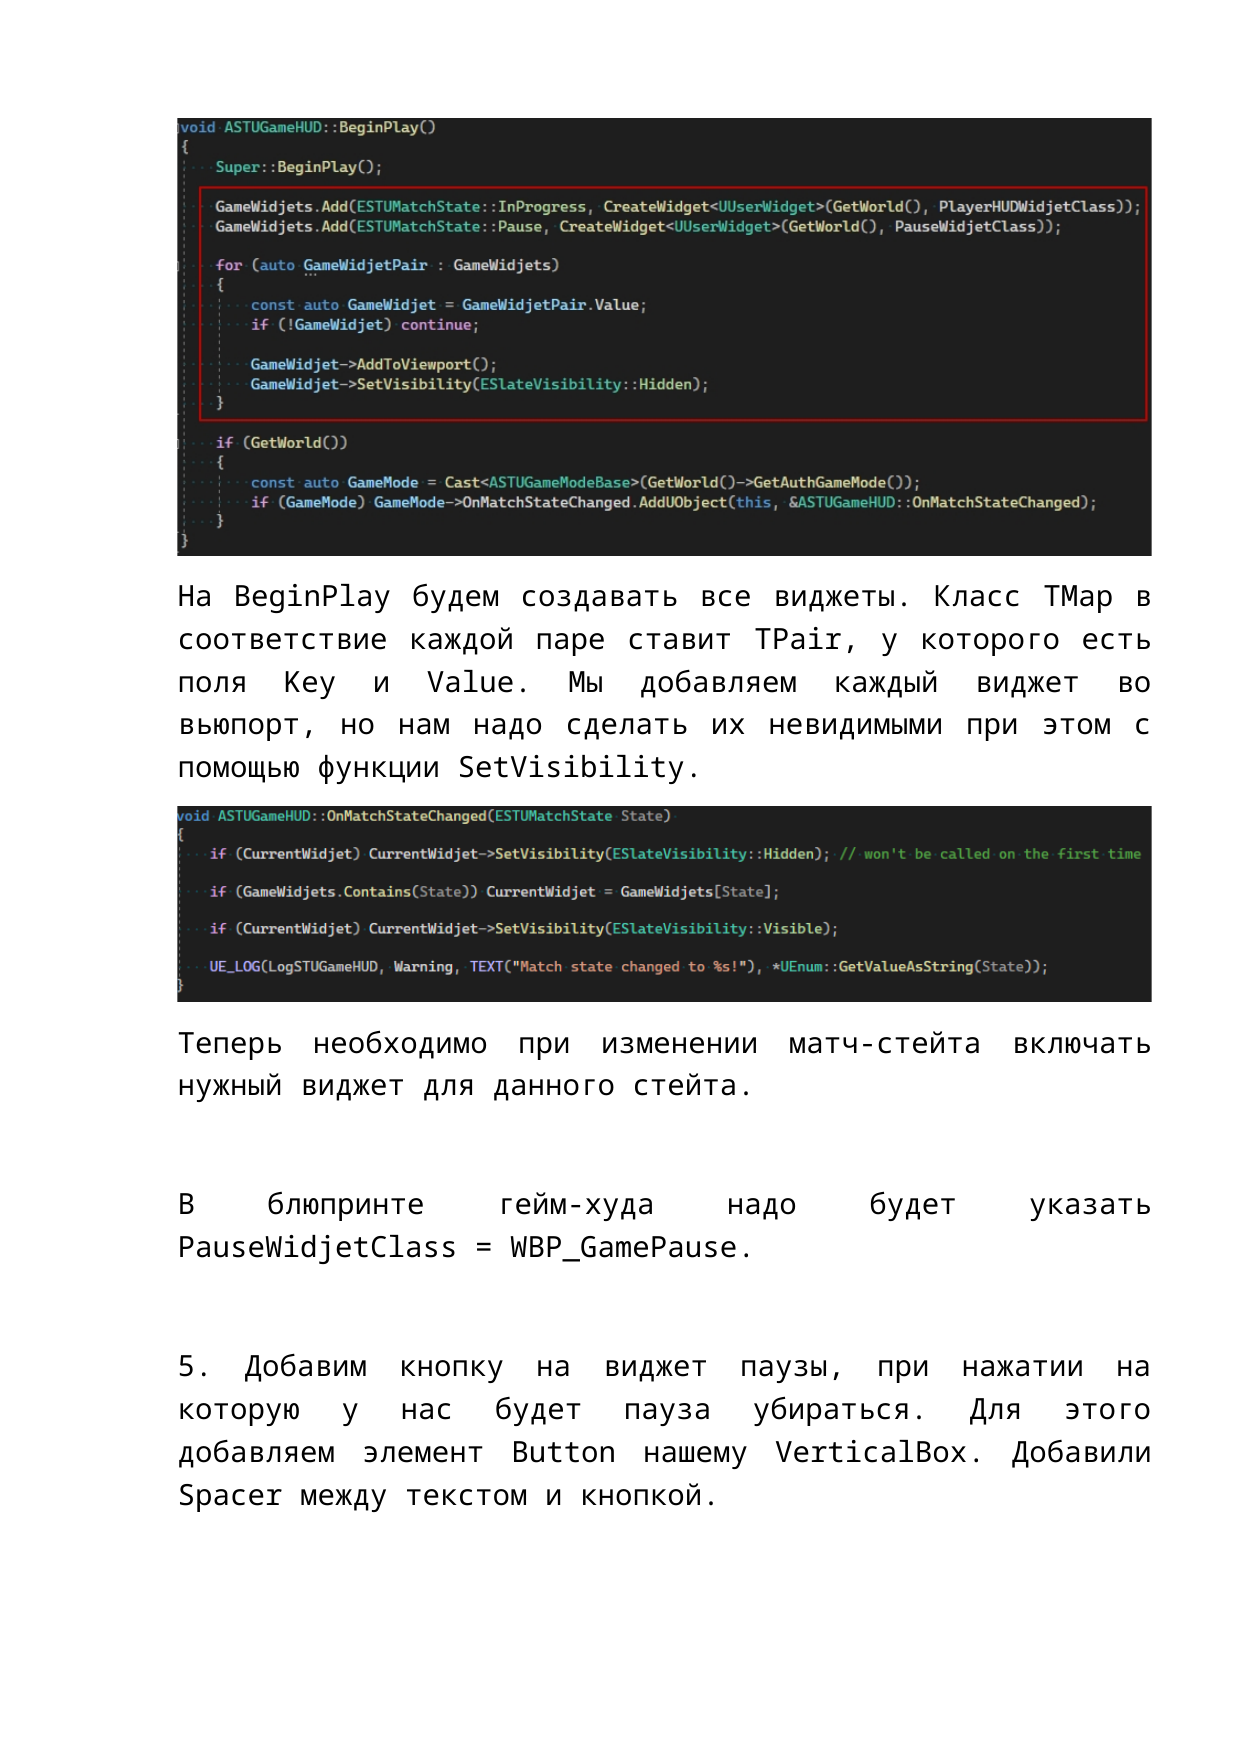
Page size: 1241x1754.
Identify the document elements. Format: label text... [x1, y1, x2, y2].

text В блюпринте гейм-худа надо будет указать PauseWidjetClass = WBP_GamePause. [177, 1184, 1152, 1266]
text На BeginPlay будем создавать все виджеты. Класс TMap в соответствие каждой паре ставит TPair, у которого есть поля Key и Value. Мы добавляем каждый виджет во вьюпорт, но нам надо сделать их невидимыми при этом с помощью функции SetVisibility. [177, 575, 1152, 786]
picture [177, 118, 1152, 556]
text 5. Добавим кнопку на виджет паузы, при нажатии на которую у нас будет пауза убираться. Для этого добавляем элемент Button нашему VerticalBox. Добавили Spacer между текстом и кнопкой. [177, 1345, 1152, 1513]
text Теперь необходимо при изменении матч-стейта включать нужный виджет для данного стейта. [177, 1022, 1152, 1104]
picture [177, 806, 1152, 1002]
